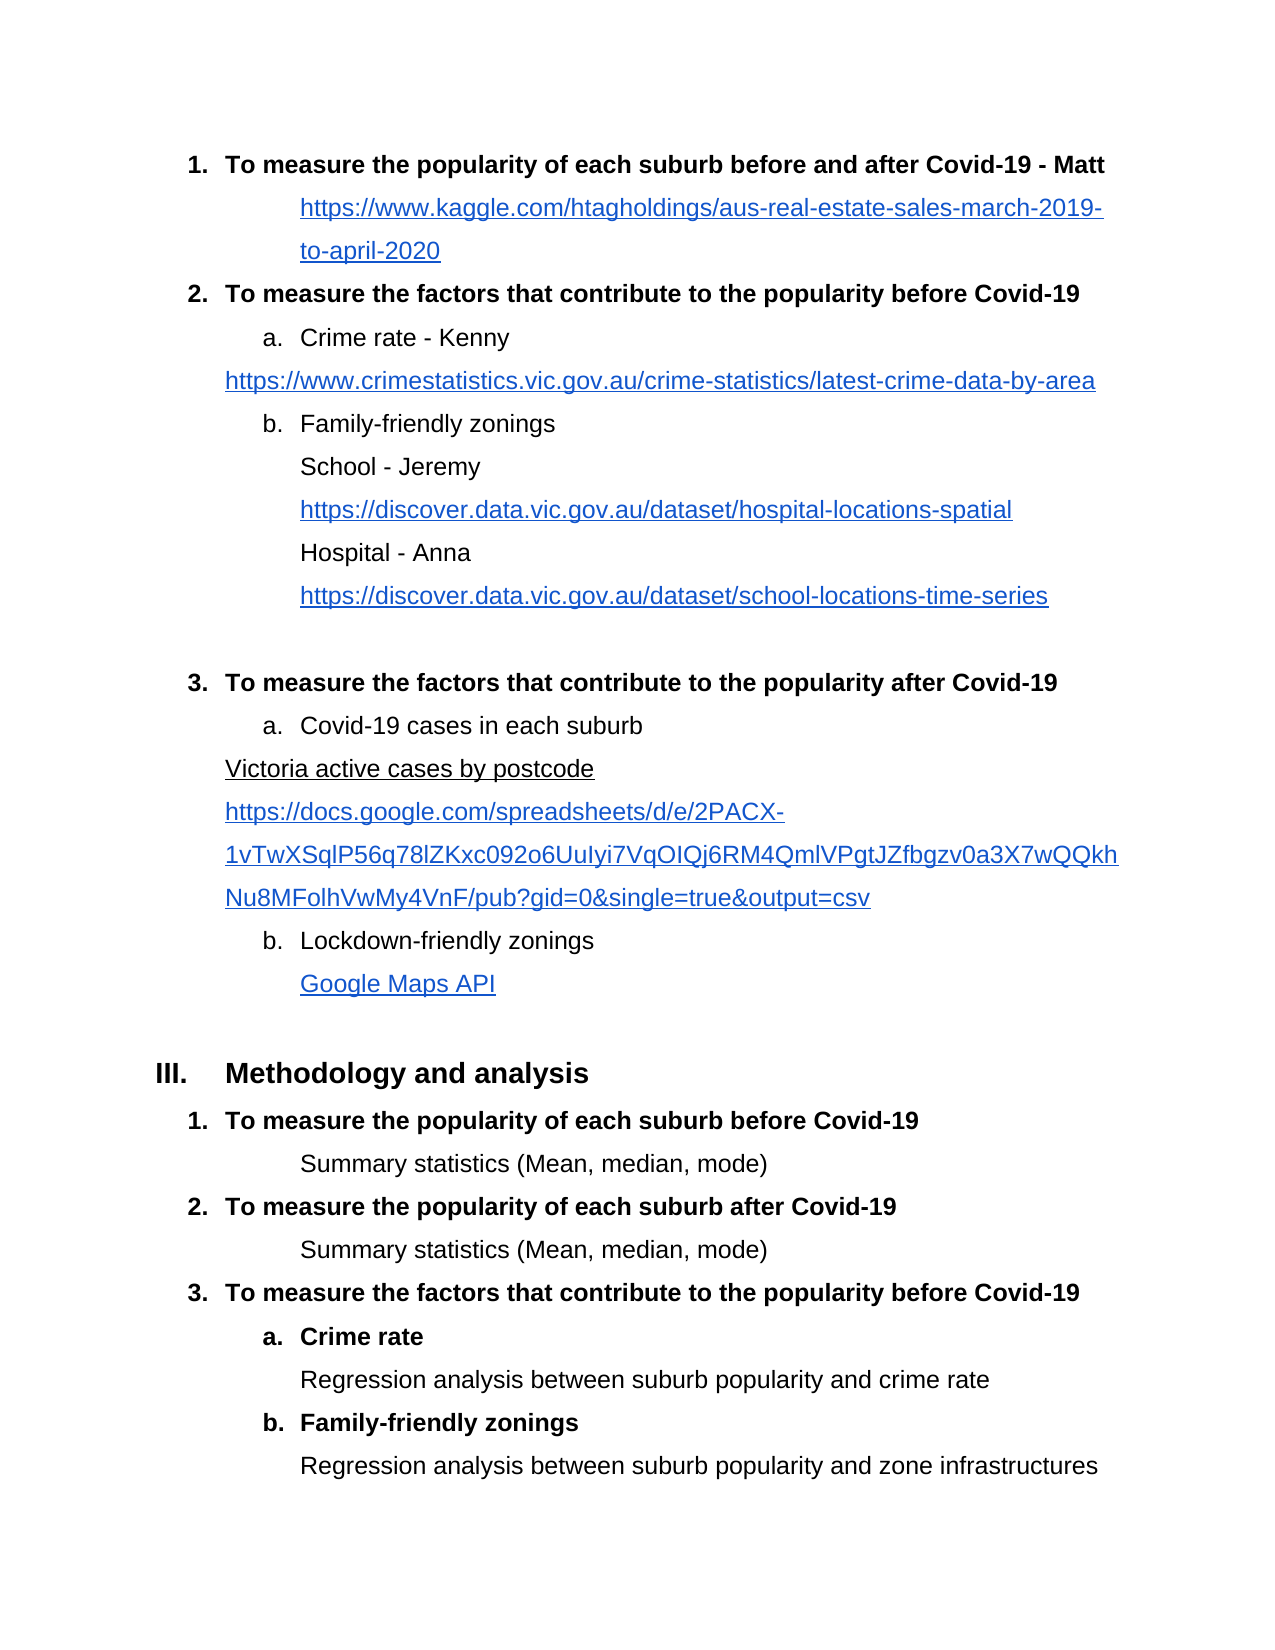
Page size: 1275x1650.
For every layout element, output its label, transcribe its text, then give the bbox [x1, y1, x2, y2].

list To measure the popularity of each suburb before and after Covid-19 - Matt [187, 150, 1125, 179]
text Google Maps API [300, 969, 1125, 998]
list To measure the popularity of each suburb after Covid-19 [187, 1192, 1125, 1221]
text Victoria active cases by postcode [225, 754, 1125, 782]
text https://discover.data.vic.gov.au/dataset/hospital-locations-spatial [300, 495, 1125, 524]
list Crime rate - Kenny [262, 322, 1125, 351]
text https://www.crimestatistics.vic.gov.au/crime-statistics/latest-crime-data-by-area [225, 366, 1125, 394]
list To measure the factors that contribute to the popularity before Covid-19 [187, 1278, 1125, 1307]
list Covid-19 cases in each suburb [262, 711, 1125, 739]
list Family-friendly zonings [262, 1408, 1125, 1437]
text Hospital - Anna [300, 538, 1125, 567]
list To measure the popularity of each suburb before Covid-19 [187, 1106, 1125, 1135]
text https://www.kaggle.com/htagholdings/aus-real-estate-sales-march-2019-to-april-2020 [300, 193, 1125, 265]
text Summary statistics (Mean, median, mode) [300, 1235, 1125, 1264]
list To measure the factors that contribute to the popularity after Covid-19 [187, 667, 1125, 696]
list Crime rate [262, 1322, 1125, 1350]
list Family-friendly zonings [262, 409, 1125, 437]
text Regression analysis between suburb popularity and zone infrastructures [300, 1451, 1125, 1480]
list Lockdown-friendly zonings [262, 926, 1125, 955]
list Methodology and analysis [187, 1056, 1125, 1089]
text Summary statistics (Mean, median, mode) [300, 1149, 1125, 1178]
text School - Jeremy [300, 452, 1125, 481]
text https://docs.google.com/spreadsheets/d/e/2PACX-1vTwXSqlP56q78lZKxc092o6UuIyi7VqOIQj6RM4QmlVPgtJZfbgzv0a3X7wQQkhNu8MFolhVwMy4VnF/pub?gid=0&single=true&output=csv [225, 797, 1125, 912]
text Regression analysis between suburb popularity and crime rate [300, 1365, 1125, 1393]
text https://discover.data.vic.gov.au/dataset/school-locations-time-series [300, 581, 1125, 610]
list To measure the factors that contribute to the popularity before Covid-19 [187, 279, 1125, 308]
